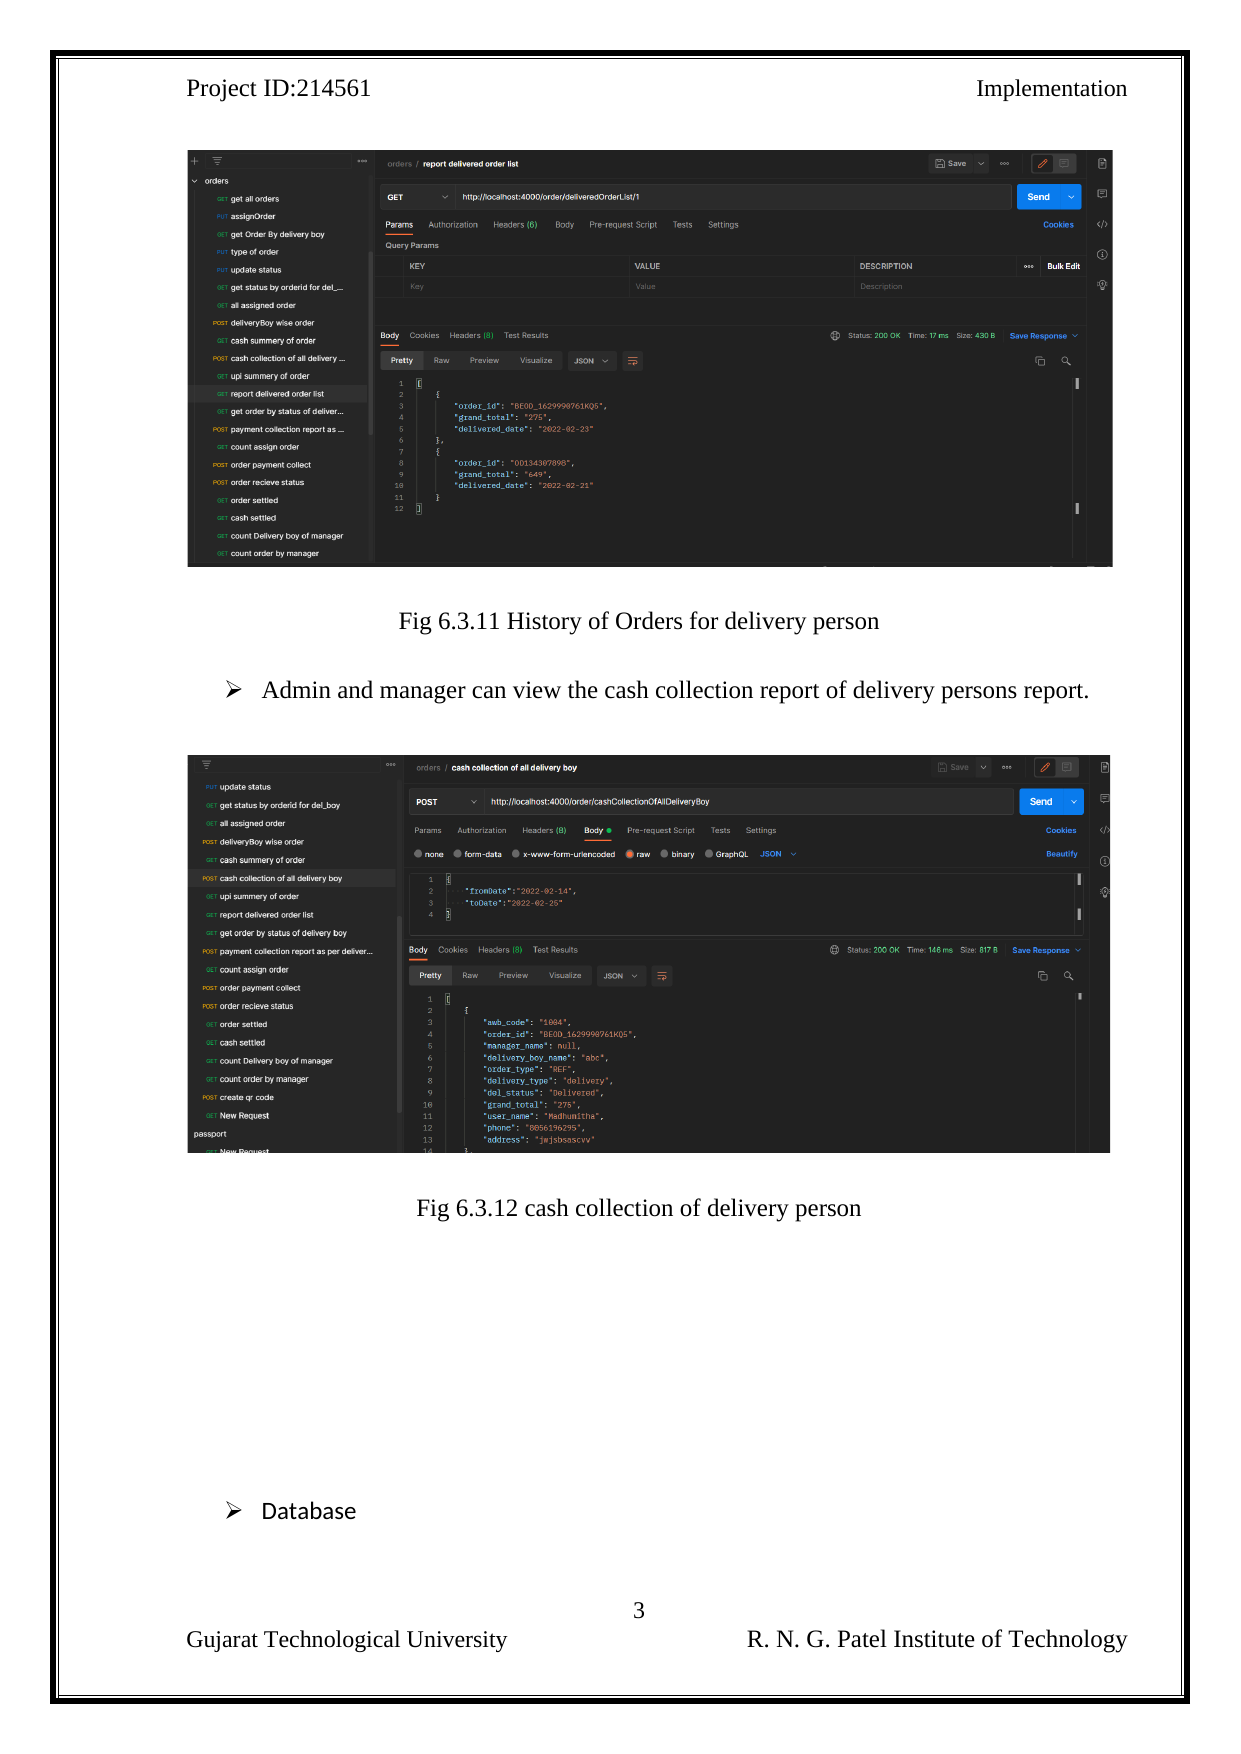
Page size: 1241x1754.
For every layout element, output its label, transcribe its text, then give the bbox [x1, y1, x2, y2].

text Fig 6.3.11 History of Orders for delivery person [186, 606, 1092, 635]
text Fig 6.3.12 cash collection of delivery person [186, 1193, 1092, 1221]
list Database [224, 1495, 1090, 1526]
list Admin and manager can view the cash collection report of delivery persons report. [224, 675, 1090, 704]
picture [187, 755, 1111, 1153]
picture [187, 150, 1113, 567]
